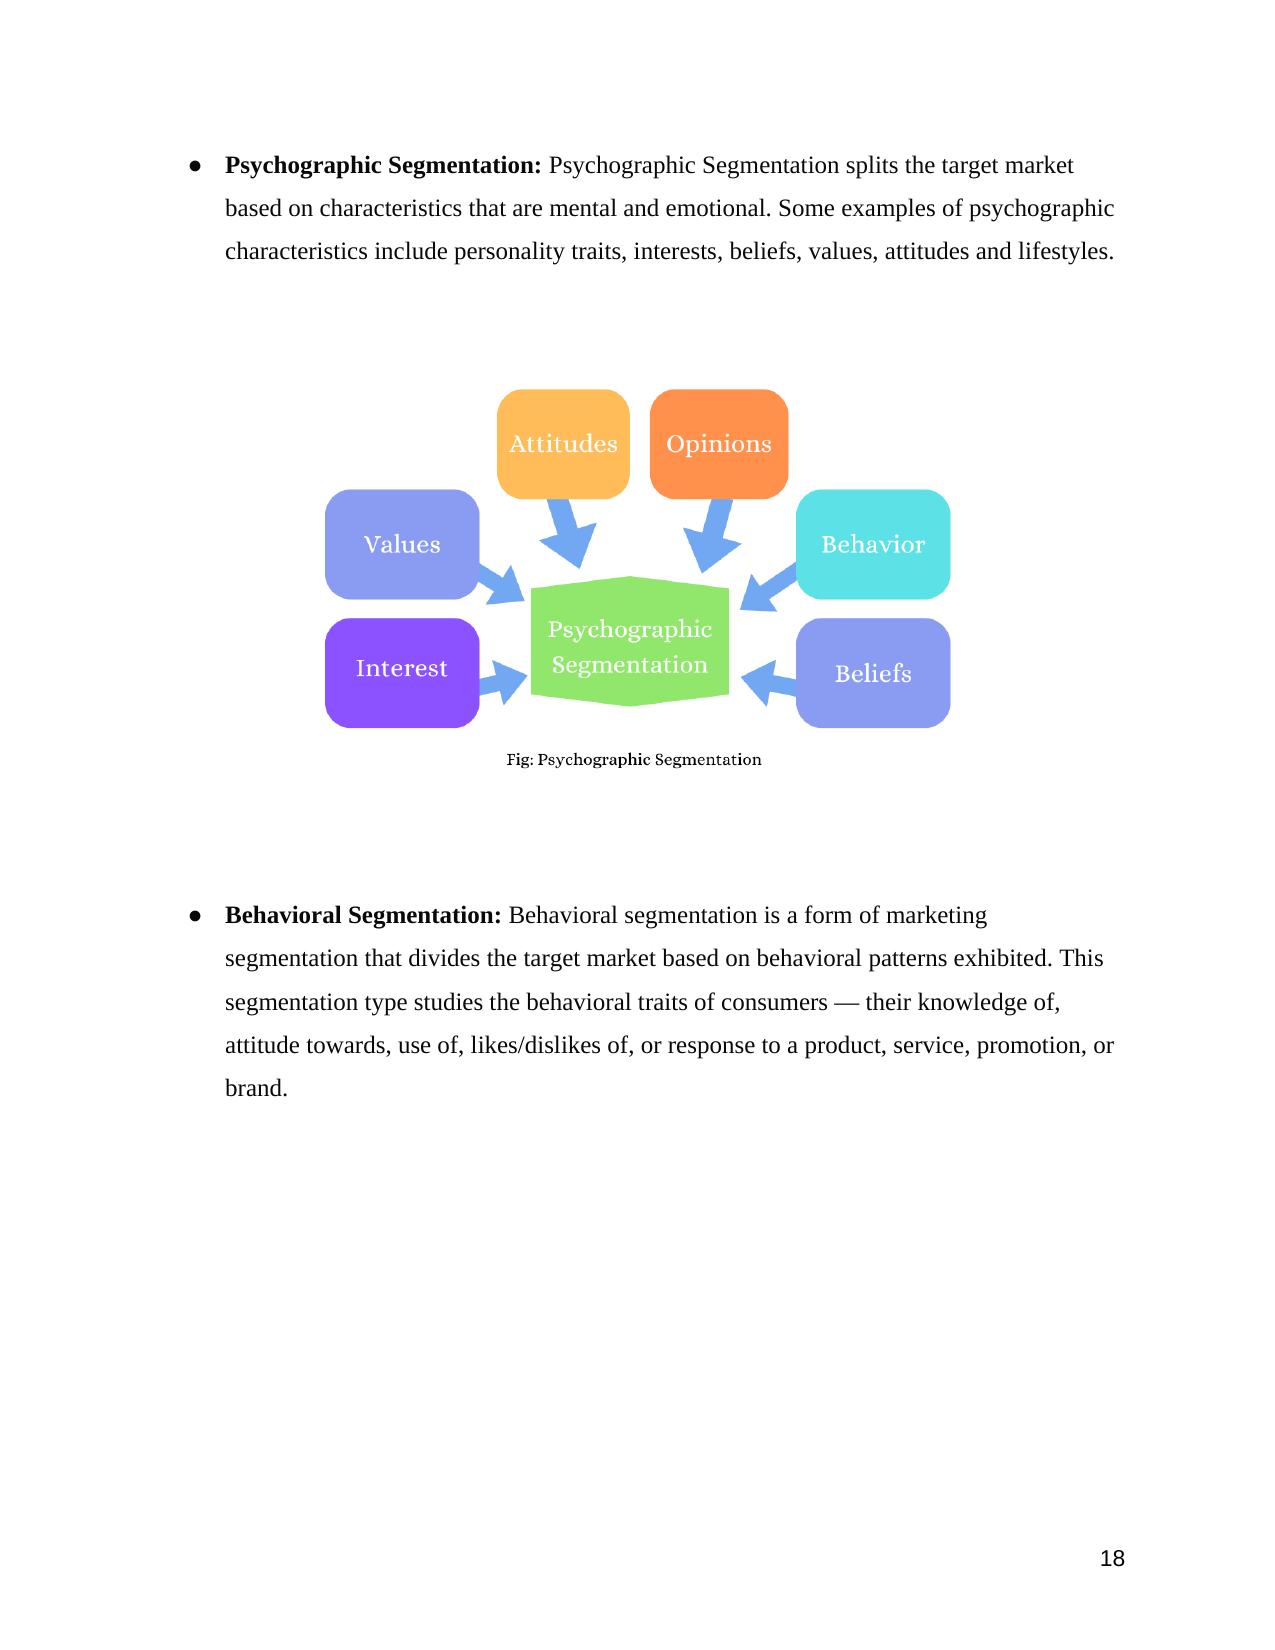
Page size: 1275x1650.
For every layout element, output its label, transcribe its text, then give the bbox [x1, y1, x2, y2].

list Psychographic Segmentation: Psychographic Segmentation splits the target market based on characteristics that are mental and emotional. Some examples of psychographic characteristics include personality traits, interests, beliefs, values, attitudes and lifestyles. [187, 150, 1125, 265]
picture [302, 304, 973, 863]
list Behavioral Segmentation: Behavioral segmentation is a form of marketing segmentation that divides the target market based on behavioral patterns exhibited. This segmentation type studies the behavioral traits of consumers — their knowledge of, attitude towards, use of, likes/dislikes of, or response to a product, service, promotion, or brand. [187, 900, 1125, 1102]
